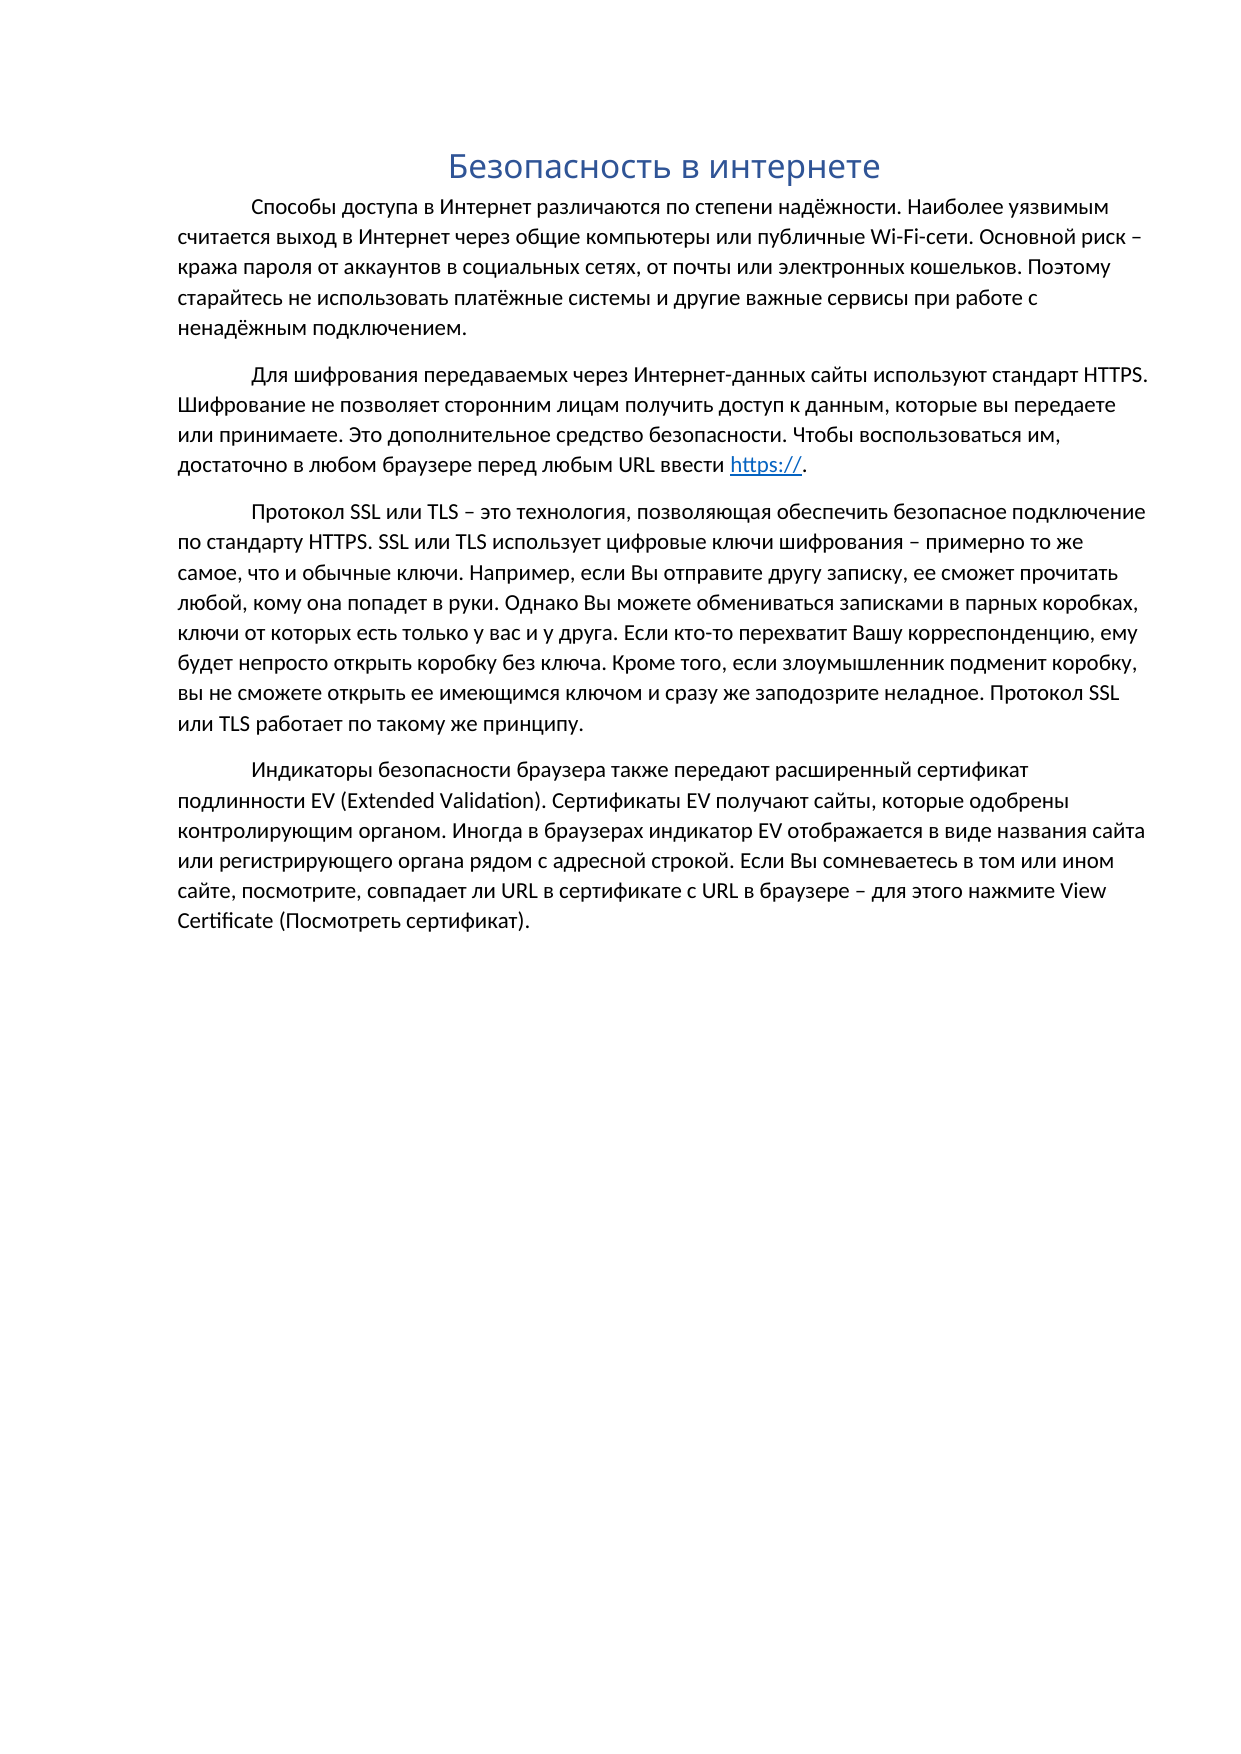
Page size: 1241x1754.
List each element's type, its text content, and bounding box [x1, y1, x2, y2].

text Индикаторы безопасности браузера также передают расширенный сертификат подлинности EV (Extended Validation). Сертификаты EV получают сайты, которые одобрены контролирующим органом. Иногда в браузерах индикатор EV отображается в виде названия сайта или регистрирующего органа рядом с адресной строкой. Если Вы сомневаетесь в том или ином сайте, посмотрите, совпадает ли URL в сертификате с URL в браузере – для этого нажмите View Certificate (Посмотреть сертификат). [177, 756, 1152, 935]
text Для шифрования передаваемых через Интернет-данных сайты используют стандарт HTTPS. Шифрование не позволяет сторонним лицам получить доступ к данным, которые вы передаете или принимаете. Это дополнительное средство безопасности. Чтобы воспользоваться им, достаточно в любом браузере перед любым URL ввести https://. [177, 360, 1152, 478]
text Протокол SSL или TLS – это технология, позволяющая обеспечить безопасное подключение по стандарту HTTPS. SSL или TLS использует цифровые ключи шифрования – примерно то же самое, что и обычные ключи. Например, если Вы отправите другу записку, ее сможет прочитать любой, кому она попадет в руки. Однако Вы можете обмениваться записками в парных коробках, ключи от которых есть только у вас и у друга. Если кто-то перехватит Вашу корреспонденцию, ему будет непросто открыть коробку без ключа. Кроме того, если злоумышленник подменит коробку, вы не сможете открыть ее имеющимся ключом и сразу же заподозрите неладное. Протокол SSL или TLS работает по такому же принципу. [177, 497, 1152, 737]
subtitle Безопасность в интернете [177, 143, 1152, 188]
text Способы доступа в Интернет различаются по степени надёжности. Наиболее уязвимым считается выход в Интернет через общие компьютеры или публичные Wi-Fi-сети. Основной риск – кража пароля от аккаунтов в социальных сетях, от почты или электронных кошельков. Поэтому старайтесь не использовать платёжные системы и другие важные сервисы при работе с ненадёжным подключением. [177, 192, 1152, 341]
